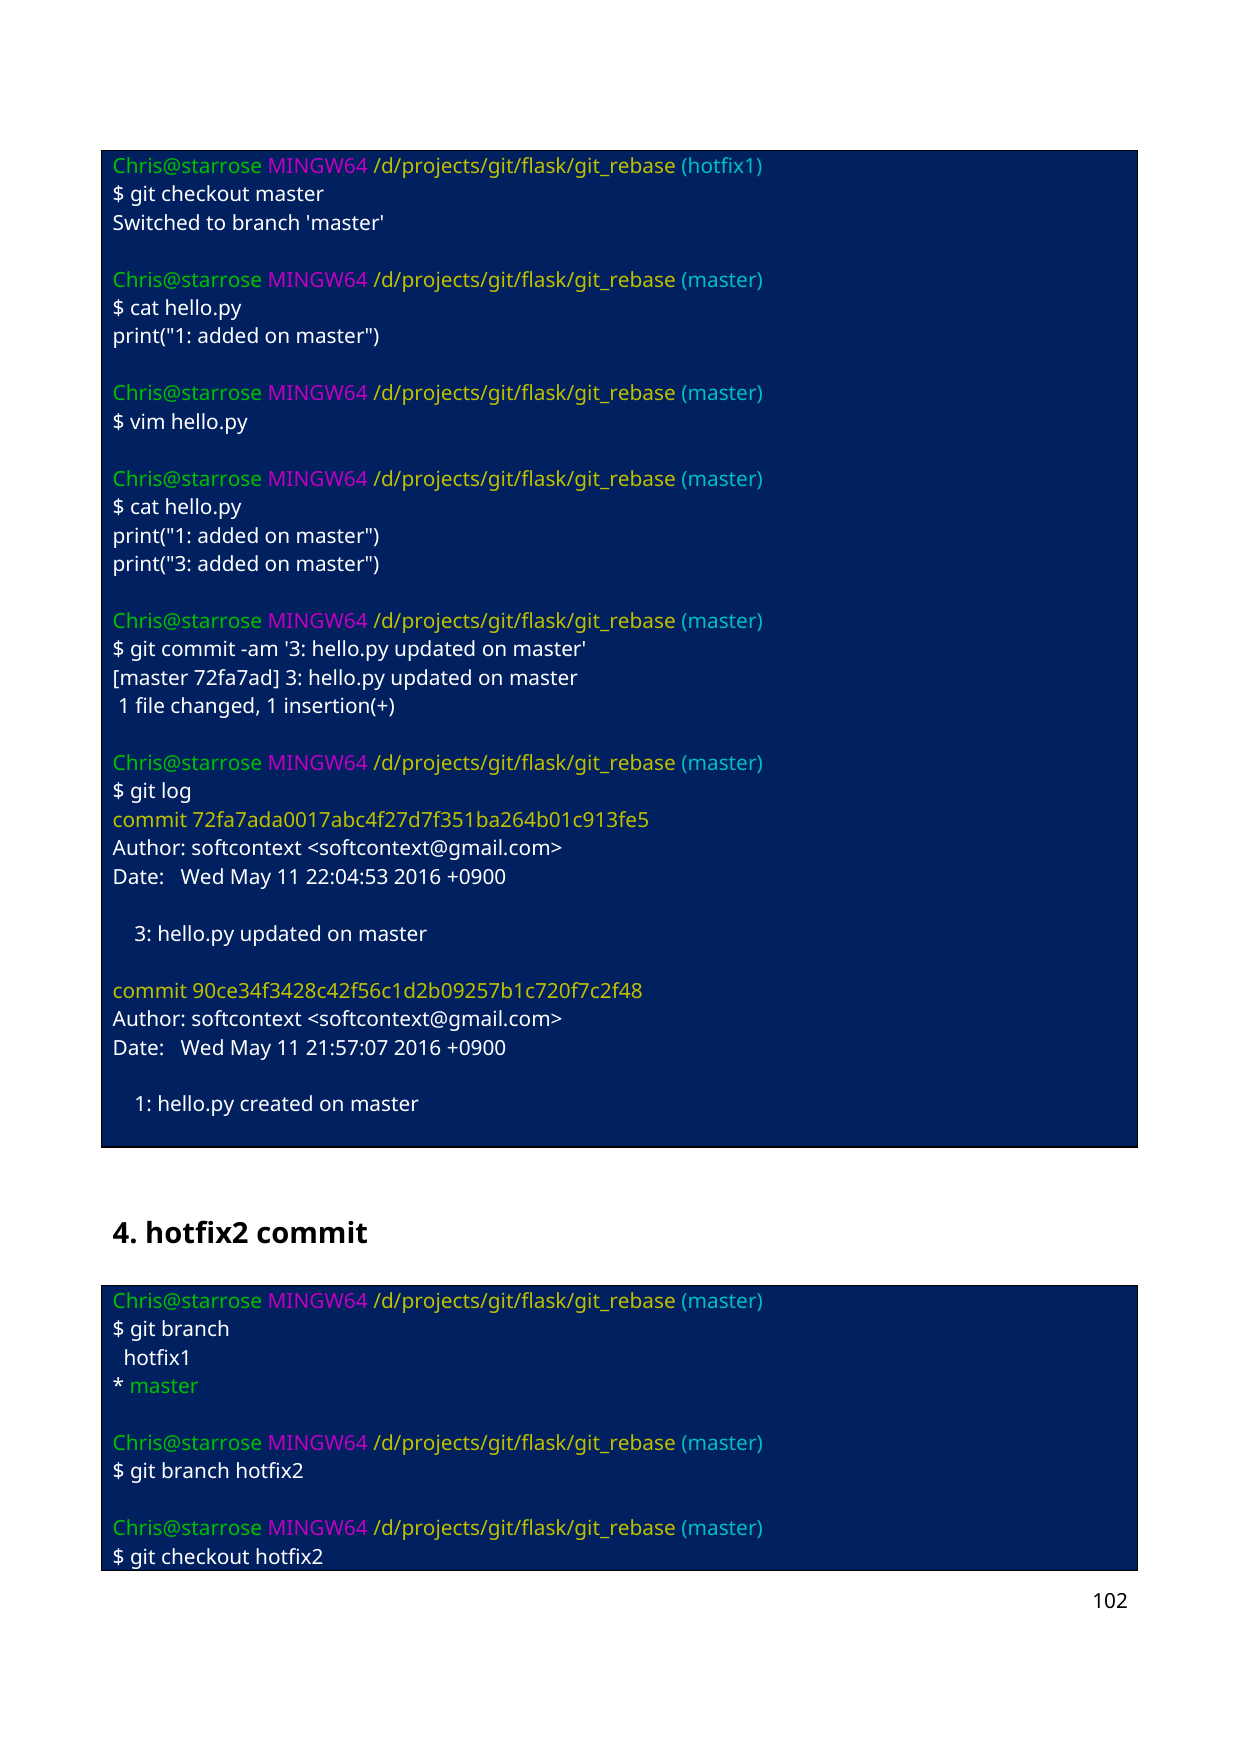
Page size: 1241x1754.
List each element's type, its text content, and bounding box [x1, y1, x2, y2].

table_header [102, 1286, 1137, 1570]
table_header Chris@starrose MINGW64 /d/projects/git/flask/git_rebase (hotfix1) $ git checkout master Switched to branch 'master' Chris@starrose MINGW64 /d/projects/git/flask/git_rebase (master) $ cat hello.py print("1: added on master") Chris@starrose MINGW64 /d/projects/git/flask/git_rebase (master) $ vim hello.py Chris@starrose MINGW64 /d/projects/git/flask/git_rebase (master) $ cat hello.py print("1: added on master") print("3: added on master") Chris@starrose MINGW64 /d/projects/git/flask/git_rebase (master) $ git commit -am '3: hello.py updated on master' [master 72fa7ad] 3: hello.py updated on master 1 file changed, 1 insertion(+) Chris@starrose MINGW64 /d/projects/git/flask/git_rebase (master) $ git log commit 72fa7ada0017abc4f27d7f351ba264b01c913fe5 Author: softcontext <softcontext@gmail.com> Date: Wed May 11 22:04:53 2016 +0900 3: hello.py updated on master commit 90ce34f3428c42f56c1d2b09257b1c720f7c2f48 Author: softcontext <softcontext@gmail.com> Date: Wed May 11 21:57:07 2016 +0900 1: hello.py created on master [102, 151, 1137, 1146]
subtitle 4. hotfix2 commit [112, 1213, 1128, 1252]
